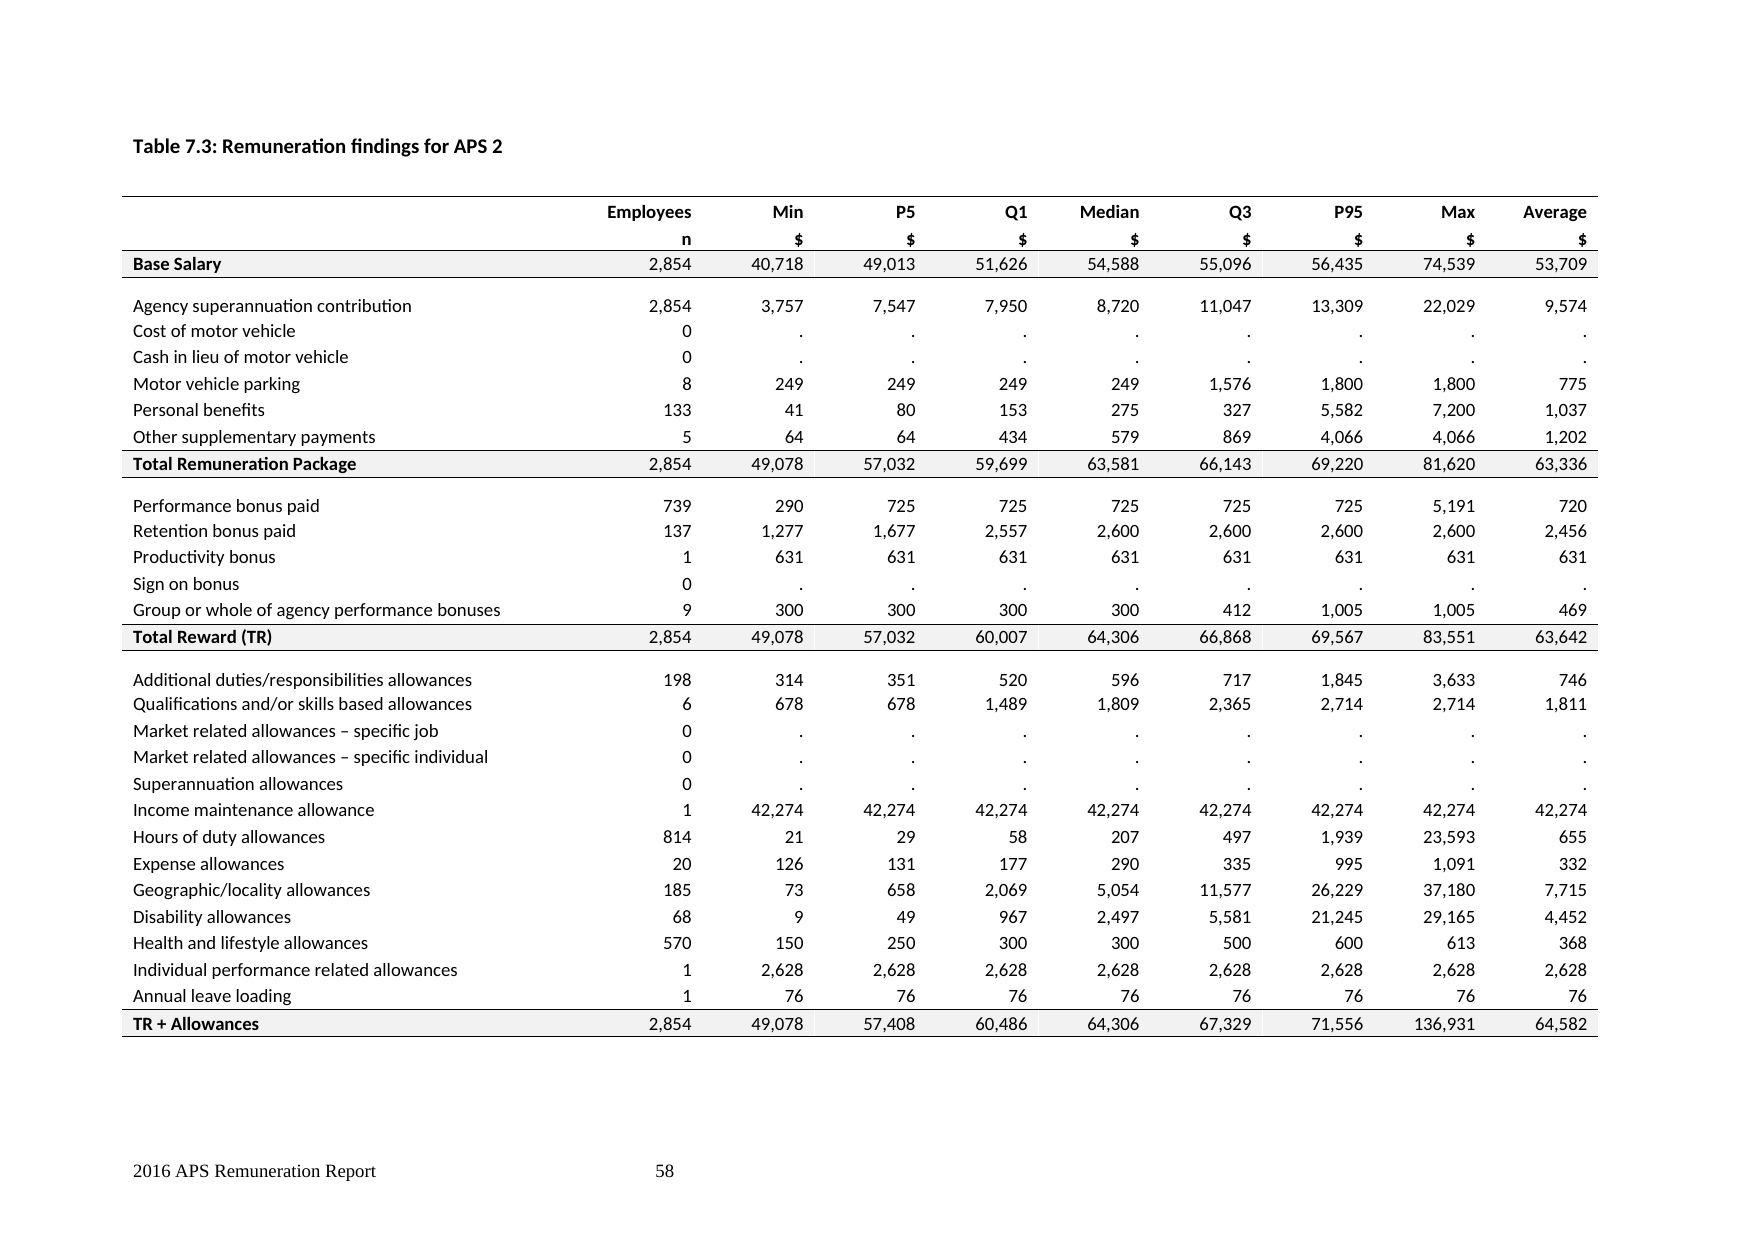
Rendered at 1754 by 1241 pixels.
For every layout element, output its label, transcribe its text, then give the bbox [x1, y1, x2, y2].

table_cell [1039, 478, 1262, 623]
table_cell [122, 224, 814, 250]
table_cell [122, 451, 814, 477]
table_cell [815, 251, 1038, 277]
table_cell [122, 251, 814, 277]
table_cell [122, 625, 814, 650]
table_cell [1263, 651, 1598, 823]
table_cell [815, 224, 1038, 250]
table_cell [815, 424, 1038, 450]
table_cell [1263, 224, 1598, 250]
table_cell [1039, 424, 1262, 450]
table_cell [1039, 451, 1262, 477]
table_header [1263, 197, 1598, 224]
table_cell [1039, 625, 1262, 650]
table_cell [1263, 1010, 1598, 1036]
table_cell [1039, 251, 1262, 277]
text Table 7.3: Remuneration findings for APS 2 [133, 133, 1609, 158]
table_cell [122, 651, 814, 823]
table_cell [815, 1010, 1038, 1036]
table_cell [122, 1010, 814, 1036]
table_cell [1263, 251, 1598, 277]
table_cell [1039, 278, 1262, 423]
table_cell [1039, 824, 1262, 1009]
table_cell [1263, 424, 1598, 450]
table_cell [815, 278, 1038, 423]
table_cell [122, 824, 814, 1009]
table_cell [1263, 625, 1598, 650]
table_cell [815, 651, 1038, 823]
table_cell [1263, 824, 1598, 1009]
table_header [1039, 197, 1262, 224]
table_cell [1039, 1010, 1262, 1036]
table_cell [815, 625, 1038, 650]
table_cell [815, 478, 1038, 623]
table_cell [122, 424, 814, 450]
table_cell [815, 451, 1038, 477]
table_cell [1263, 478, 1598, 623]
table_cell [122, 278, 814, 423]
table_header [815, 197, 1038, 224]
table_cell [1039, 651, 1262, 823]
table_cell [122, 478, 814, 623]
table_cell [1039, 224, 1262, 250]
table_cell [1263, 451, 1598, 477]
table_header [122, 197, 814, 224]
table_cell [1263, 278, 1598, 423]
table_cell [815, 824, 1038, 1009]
